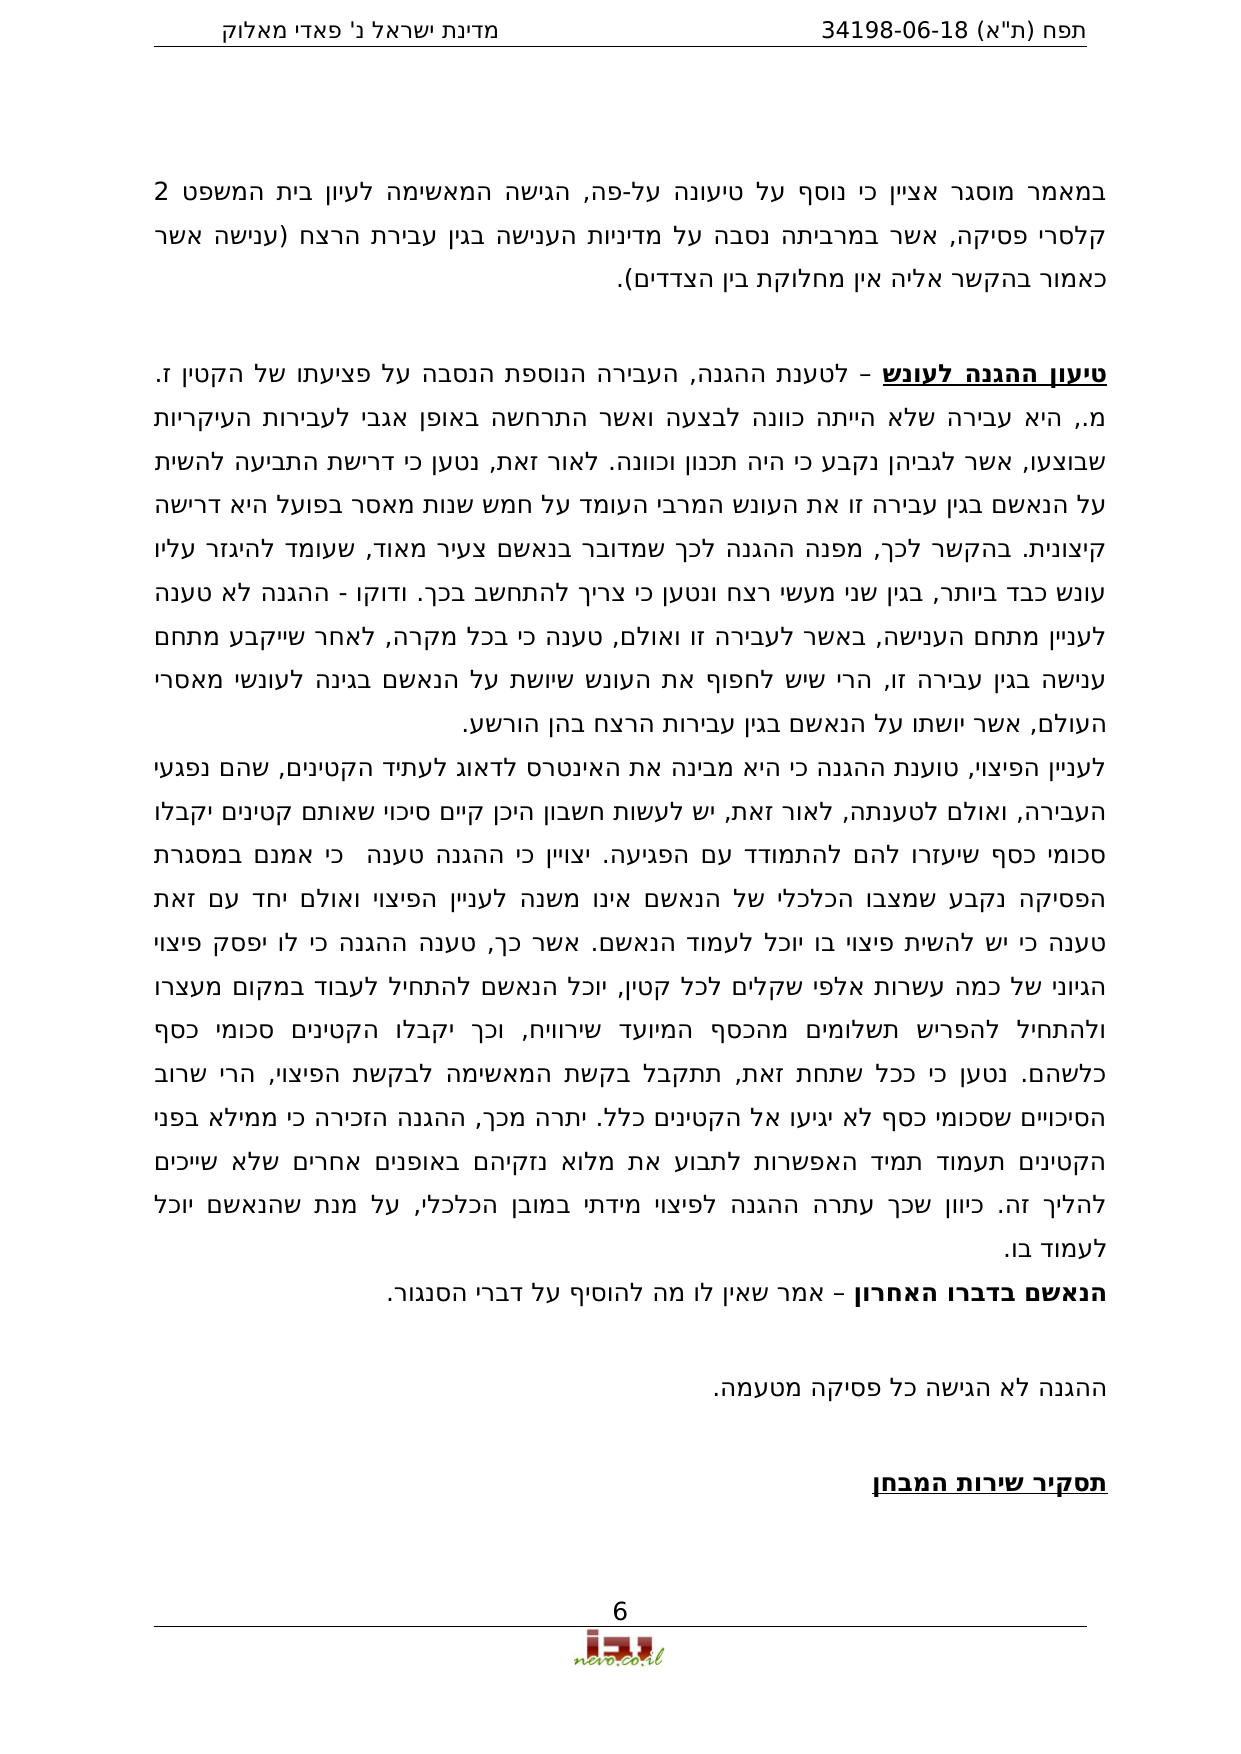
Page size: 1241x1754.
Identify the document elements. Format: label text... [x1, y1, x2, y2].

picture [574, 1629, 666, 1667]
text טיעון ההגנה לעונש – לטענת ההגנה, העבירה הנוספת הנסבה על פציעתו של הקטין ז.מ., היא עבירה שלא הייתה כוונה לבצעה ואשר התרחשה באופן אגבי לעבירות העיקריות שבוצעו, אשר לגביהן נקבע כי היה תכנון וכוונה. לאור זאת, נטען כי דרישת התביעה להשית על הנאשם בגין עבירה זו את העונש המרבי העומד על חמש שנות מאסר בפועל היא דרישה קיצונית. בהקשר לכך, מפנה ההגנה לכך שמדובר בנאשם צעיר מאוד, שעומד להיגזר עליו עונש כבד ביותר, בגין שני מעשי רצח ונטען כי צריך להתחשב בכך. ודוקו - ההגנה לא טענה לעניין מתחם הענישה, באשר לעבירה זו ואולם, טענה כי בכל מקרה, לאחר שייקבע מתחם ענישה בגין עבירה זו, הרי שיש לחפוף את העונש שיושת על הנאשם בגינה לעונשי מאסרי העולם, אשר יושתו על הנאשם בגין עבירות הרצח בהן הורשע. [153, 359, 1107, 739]
text הנאשם בדברו האחרון – אמר שאין לו מה להוסיף על דברי הסנגור. [153, 1278, 1107, 1307]
text במאמר מוסגר אציין כי נוסף על טיעונה על-פה, הגישה המאשימה לעיון בית המשפט 2 קלסרי פסיקה, אשר במרביתה נסבה על מדיניות הענישה בגין עבירת הרצח (ענישה אשר כאמור בהקשר אליה אין מחלוקת בין הצדדים). [153, 177, 1107, 294]
text תסקיר שירות המבחן [153, 1468, 1107, 1497]
text ההגנה לא הגישה כל פסיקה מטעמה. [153, 1373, 1107, 1402]
text לעניין הפיצוי, טוענת ההגנה כי היא מבינה את האינטרס לדאוג לעתיד הקטינים, שהם נפגעי העבירה, ואולם לטענתה, לאור זאת, יש לעשות חשבון היכן קיים סיכוי שאותם קטינים יקבלו סכומי כסף שיעזרו להם להתמודד עם הפגיעה. יצויין כי ההגנה טענה כי אמנם במסגרת הפסיקה נקבע שמצבו הכלכלי של הנאשם אינו משנה לעניין הפיצוי ואולם יחד עם זאת טענה כי יש להשית פיצוי בו יוכל לעמוד הנאשם. אשר כך, טענה ההגנה כי לו יפסק פיצוי הגיוני של כמה עשרות אלפי שקלים לכל קטין, יוכל הנאשם להתחיל לעבוד במקום מעצרו ולהתחיל להפריש תשלומים מהכסף המיועד שירוויח, וכך יקבלו הקטינים סכומי כסף כלשהם. נטען כי ככל שתחת זאת, תתקבל בקשת המאשימה לבקשת הפיצוי, הרי שרוב הסיכויים שסכומי כסף לא יגיעו אל הקטינים כלל. יתרה מכך, ההגנה הזכירה כי ממילא בפני הקטינים תעמוד תמיד האפשרות לתבוע את מלוא נזקיהם באופנים אחרים שלא שייכים להליך זה. כיוון שכך עתרה ההגנה לפיצוי מידתי במובן הכלכלי, על מנת שהנאשם יוכל לעמוד בו. [153, 753, 1107, 1264]
